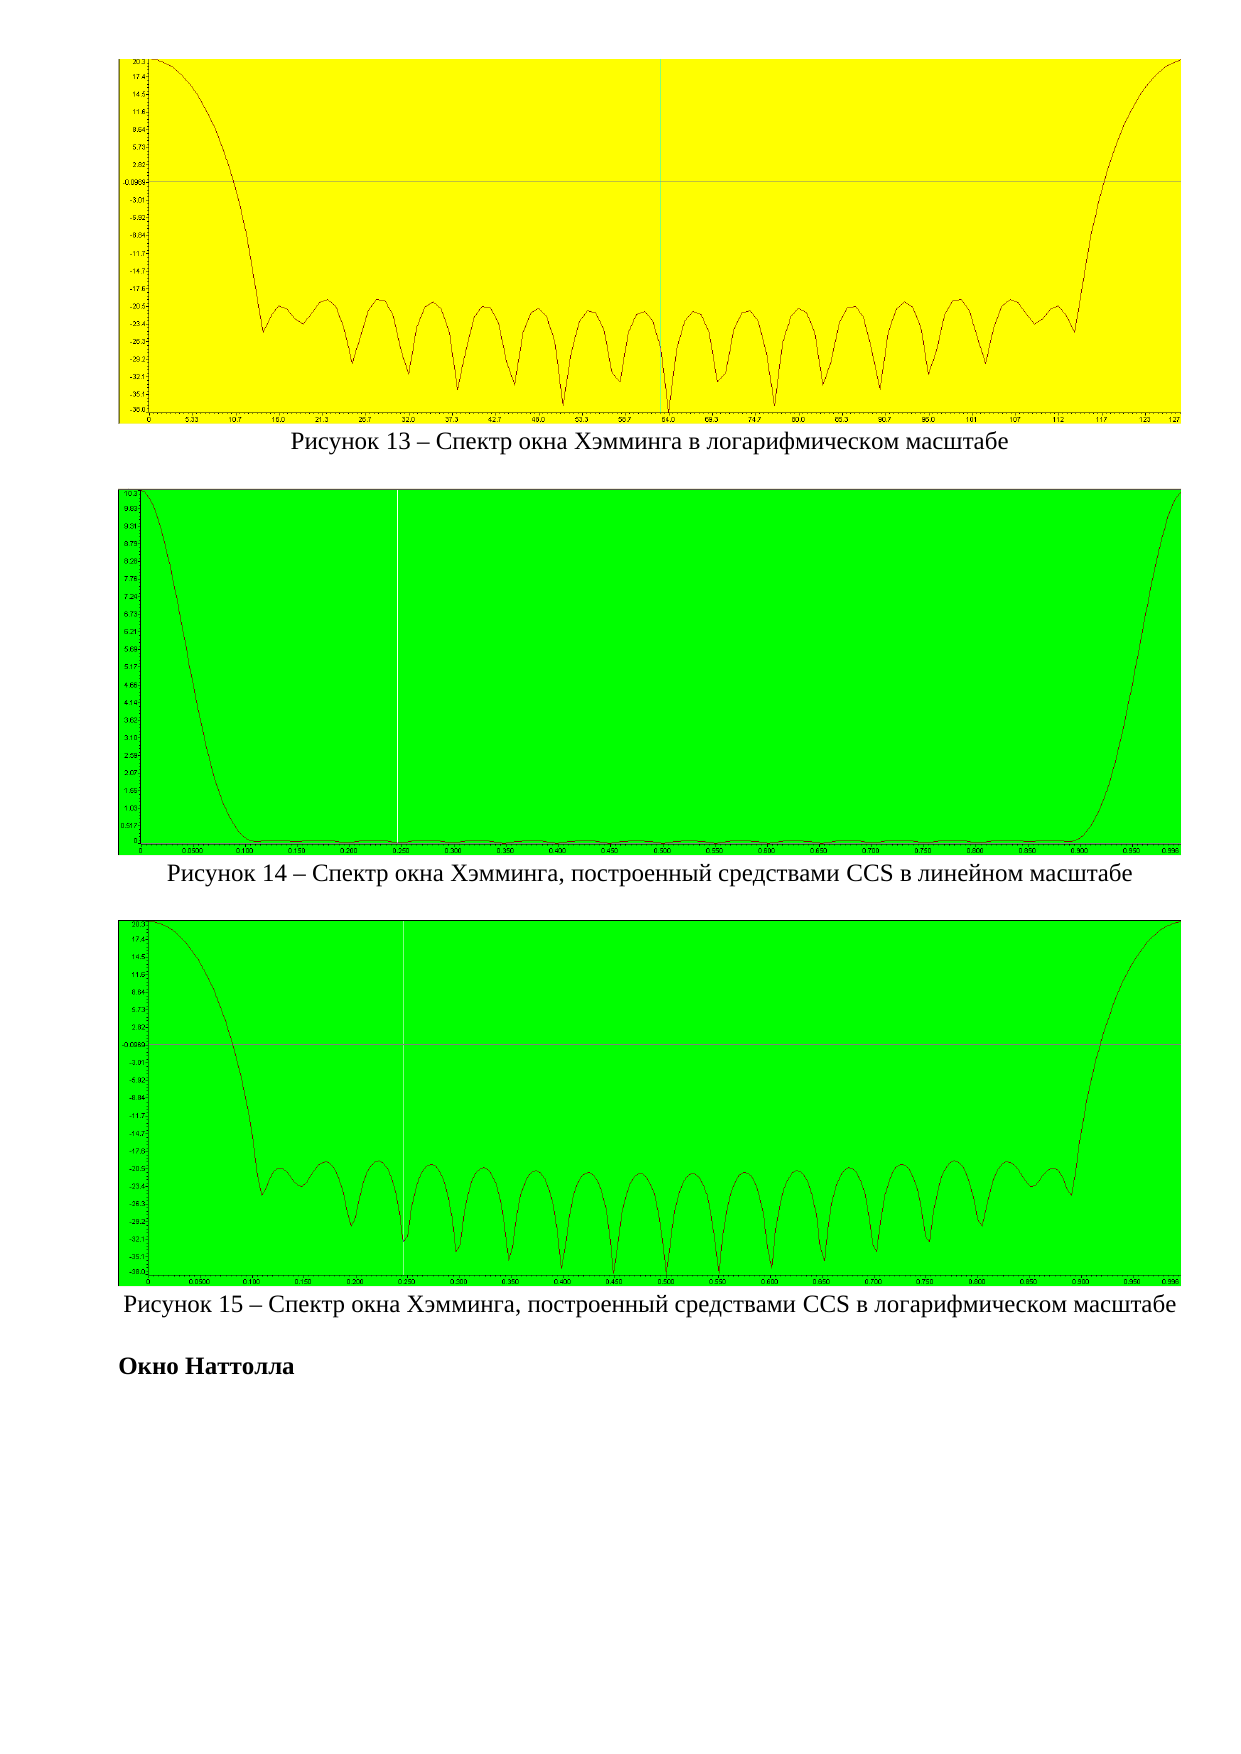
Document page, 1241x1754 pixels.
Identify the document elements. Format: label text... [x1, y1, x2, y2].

picture [118, 920, 1182, 1287]
text Рисунок 14 – Спектр окна Хэмминга, построенный средствами CCS в линейном масштабе [118, 858, 1181, 887]
picture [118, 59, 1182, 424]
text Рисунок 13 – Спектр окна Хэмминга в логарифмическом масштабе [118, 426, 1181, 455]
text Окно Наттолла [118, 1351, 1181, 1380]
text Рисунок 15 – Спектр окна Хэмминга, построенный средствами CCS в логарифмическом масштабе [118, 1289, 1181, 1318]
picture [118, 488, 1182, 856]
